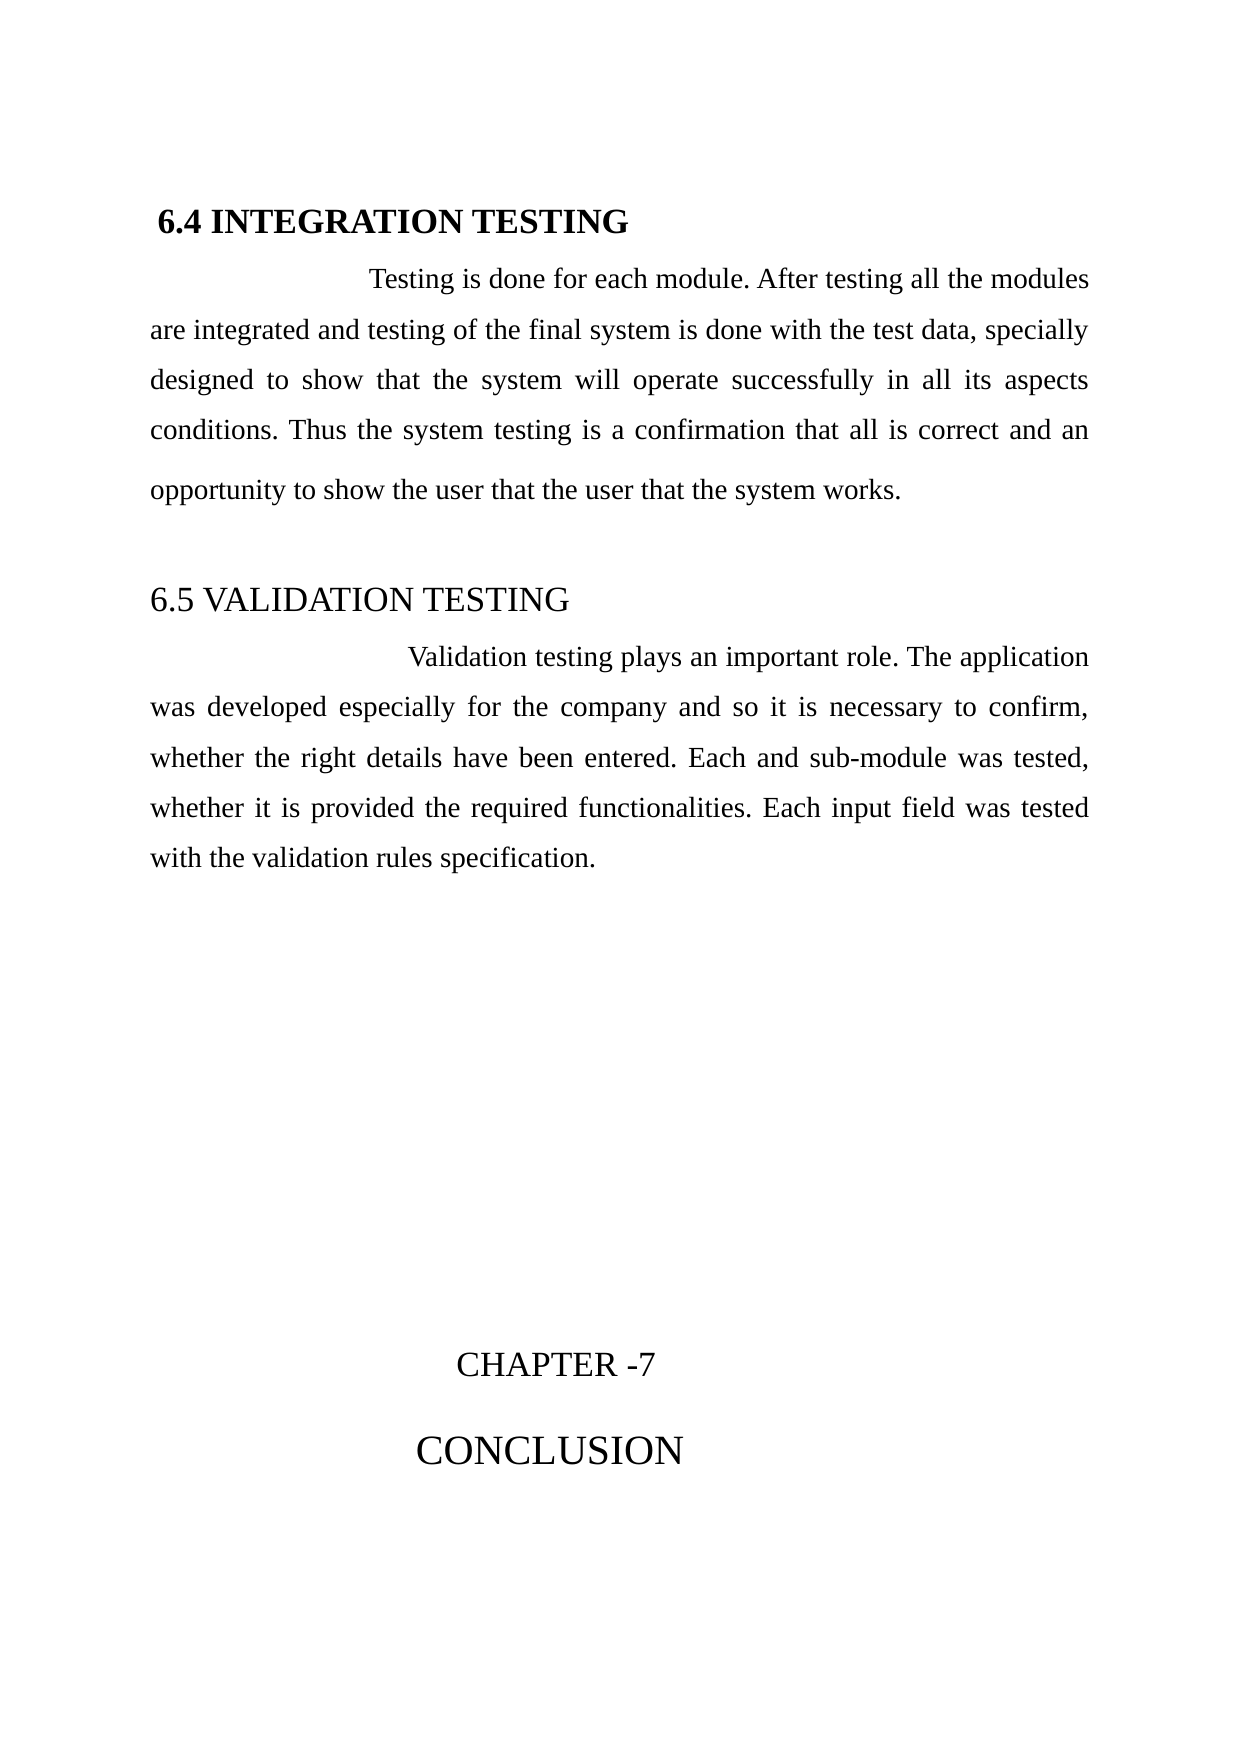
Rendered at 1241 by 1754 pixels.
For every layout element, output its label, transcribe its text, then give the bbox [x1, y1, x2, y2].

text Validation testing plays an important role. The application was developed especially for the company and so it is necessary to confirm, whether the right details have been entered. Each and sub-module was tested, whether it is provided the required functionalities. Each input field was tested with the validation rules specification. [150, 639, 1090, 874]
text Testing is done for each module. After testing all the modules are integrated and testing of the final system is done with the test data, specially designed to show that the system will operate successfully in all its aspects conditions. Thus the system testing is a confirmation that all is correct and an opportunity to show the user that the user that the system works. [150, 262, 1090, 507]
text CONCLUSION [150, 1425, 1090, 1473]
text CHAPTER -7 [150, 1344, 1090, 1384]
text 6.4 INTEGRATION TESTING [150, 200, 1090, 241]
text 6.5 VALIDATION TESTING [150, 578, 1090, 619]
